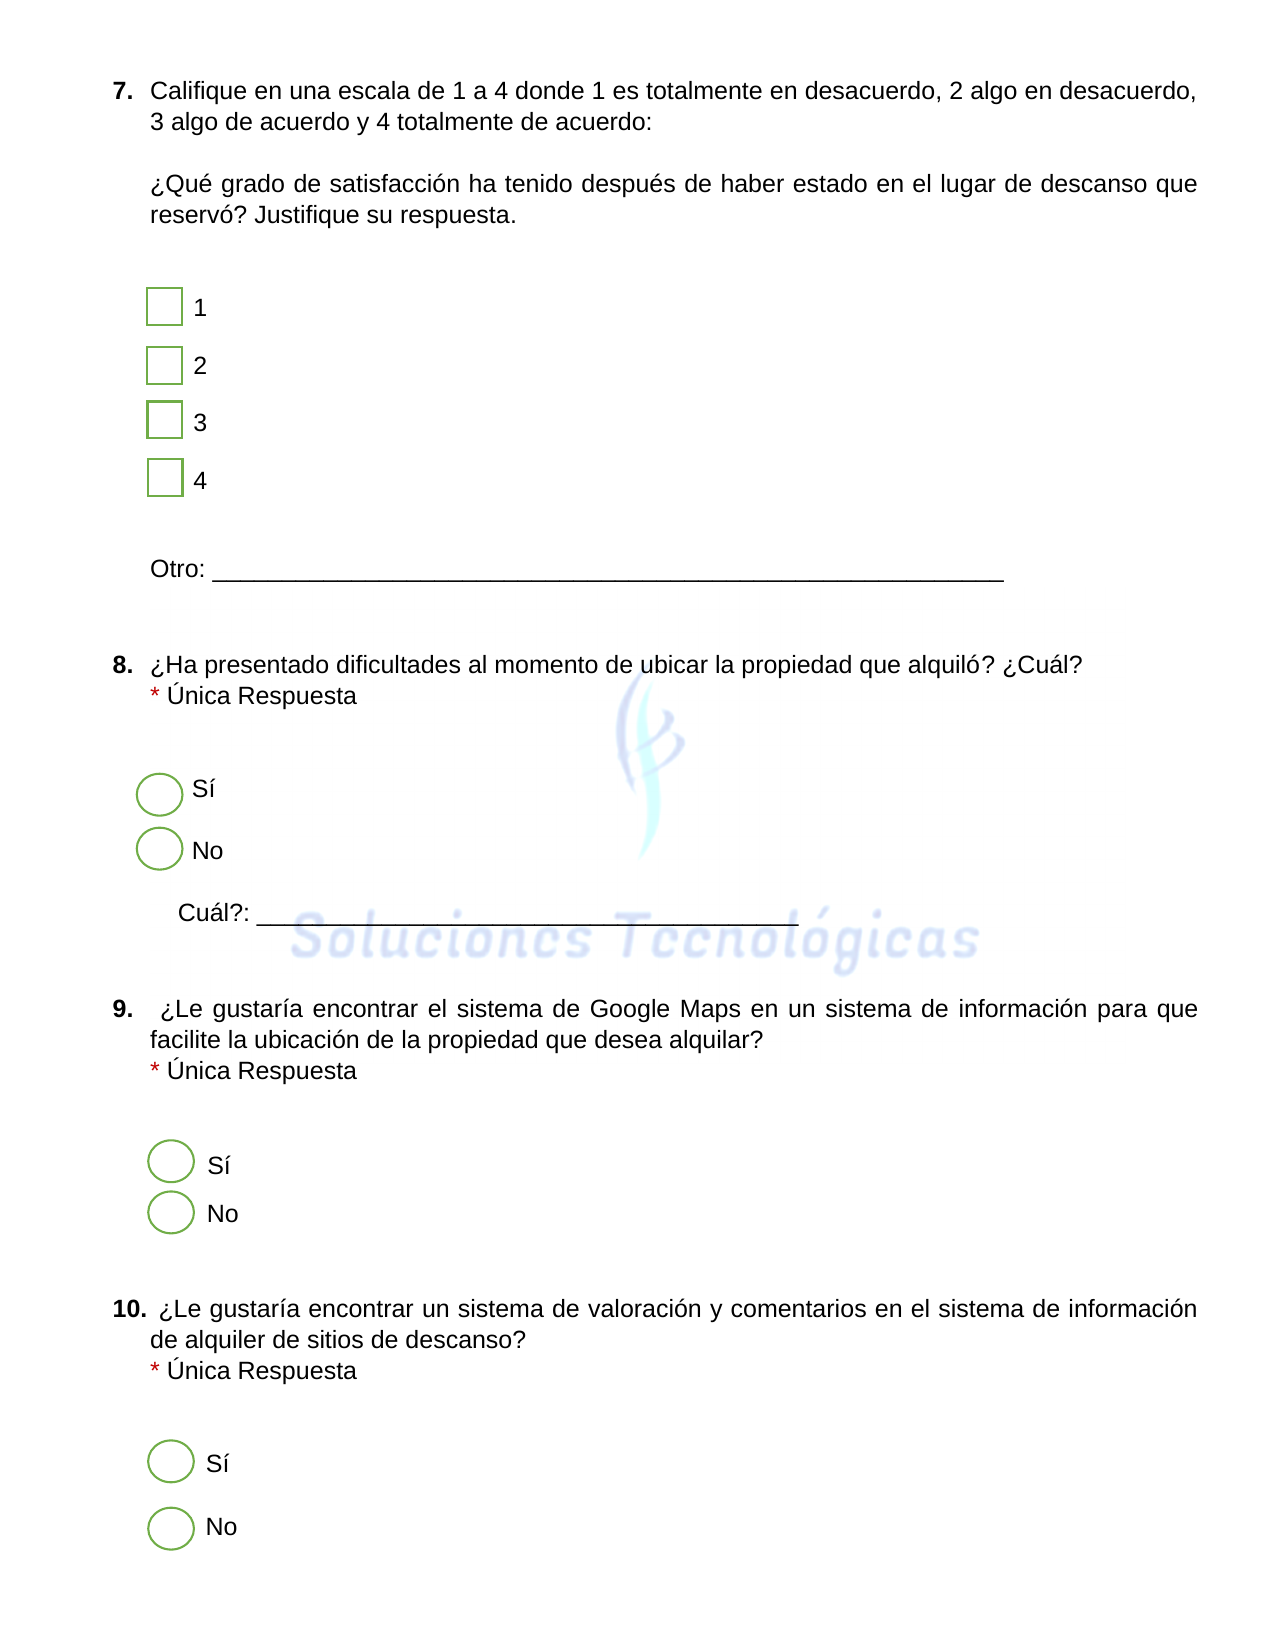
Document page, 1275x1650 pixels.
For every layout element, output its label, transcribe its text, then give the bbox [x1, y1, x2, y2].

list ¿Le gustaría encontrar un sistema de valoración y comentarios en el sistema de información de alquiler de sitios de descanso? [112, 1294, 1200, 1354]
list 4 [193, 466, 1200, 494]
text Sí [75, 1151, 157, 1180]
list * Única Respuesta [150, 1056, 1200, 1084]
text Sí [186, 1151, 1200, 1180]
list Califique en una escala de 1 a 4 donde 1 es totalmente en desacuerdo, 2 algo en desacuerdo, 3 algo de acuerdo y 4 totalmente de acuerdo: [112, 76, 1200, 136]
list Otro: _________________________________________________________ [150, 554, 1200, 583]
list 3 [193, 408, 1200, 437]
list Sí [188, 1449, 1200, 1478]
list * Única Respuesta [150, 681, 1200, 709]
list ¿Ha presentado dificultades al momento de ubicar la propiedad que alquiló? ¿Cuál? [112, 650, 1200, 678]
list Sí [171, 774, 1200, 803]
text No [75, 1199, 152, 1227]
list 1 [193, 293, 1200, 322]
list * Única Respuesta [150, 1356, 1200, 1385]
text No [190, 1199, 1200, 1227]
list Cuál?: _______________________________________ [150, 898, 1200, 927]
list ¿Le gustaría encontrar el sistema de Google Maps en un sistema de información para que facilite la ubicación de la propiedad que desea alquilar? [112, 993, 1200, 1053]
list No [187, 1511, 1200, 1540]
list No [177, 836, 1200, 865]
list ¿Qué grado de satisfacción ha tenido después de haber estado en el lugar de descanso que reservó? Justifique su respuesta. [150, 169, 1200, 229]
list 2 [193, 351, 1200, 379]
